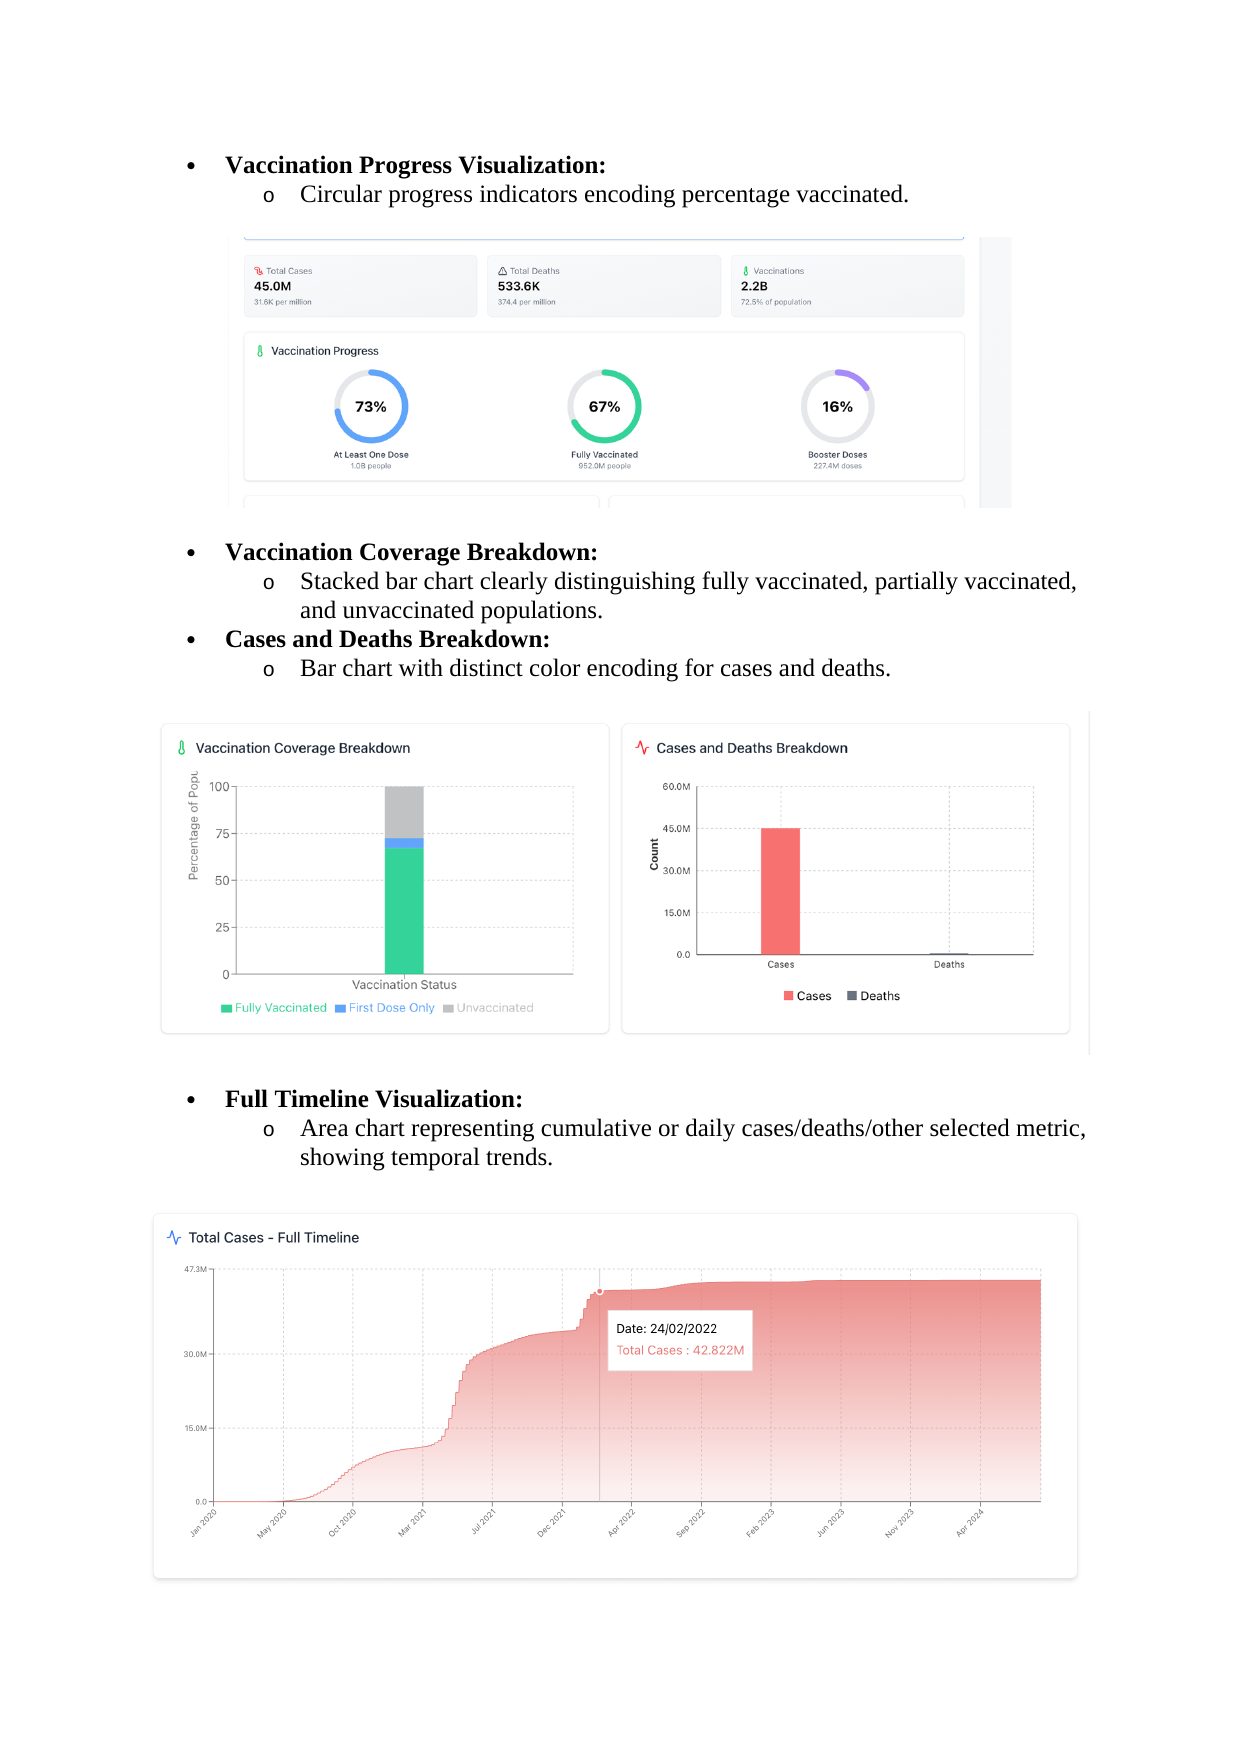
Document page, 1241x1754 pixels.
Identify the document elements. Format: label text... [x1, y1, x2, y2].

picture [150, 711, 1091, 1055]
list Stacked bar chart clearly distinguishing fully vaccinated, partially vaccinated, and unvaccinated populations. [262, 566, 1090, 624]
picture [150, 1200, 1091, 1588]
list Full Timeline Visualization: [187, 1084, 1090, 1113]
picture [228, 237, 1012, 508]
list Circular progress indicators encoding percentage vaccinated. [262, 179, 1090, 208]
list Bar chart with distinct color encoding for cases and deaths. [262, 653, 1090, 683]
list Area chart representing cumulative or daily cases/deaths/other selected metric, showing temporal trends. [262, 1113, 1090, 1171]
list Vaccination Progress Visualization: [187, 150, 1090, 179]
list Cases and Deaths Breakdown: [187, 624, 1090, 653]
list Vaccination Coverage Breakdown: [187, 537, 1090, 566]
